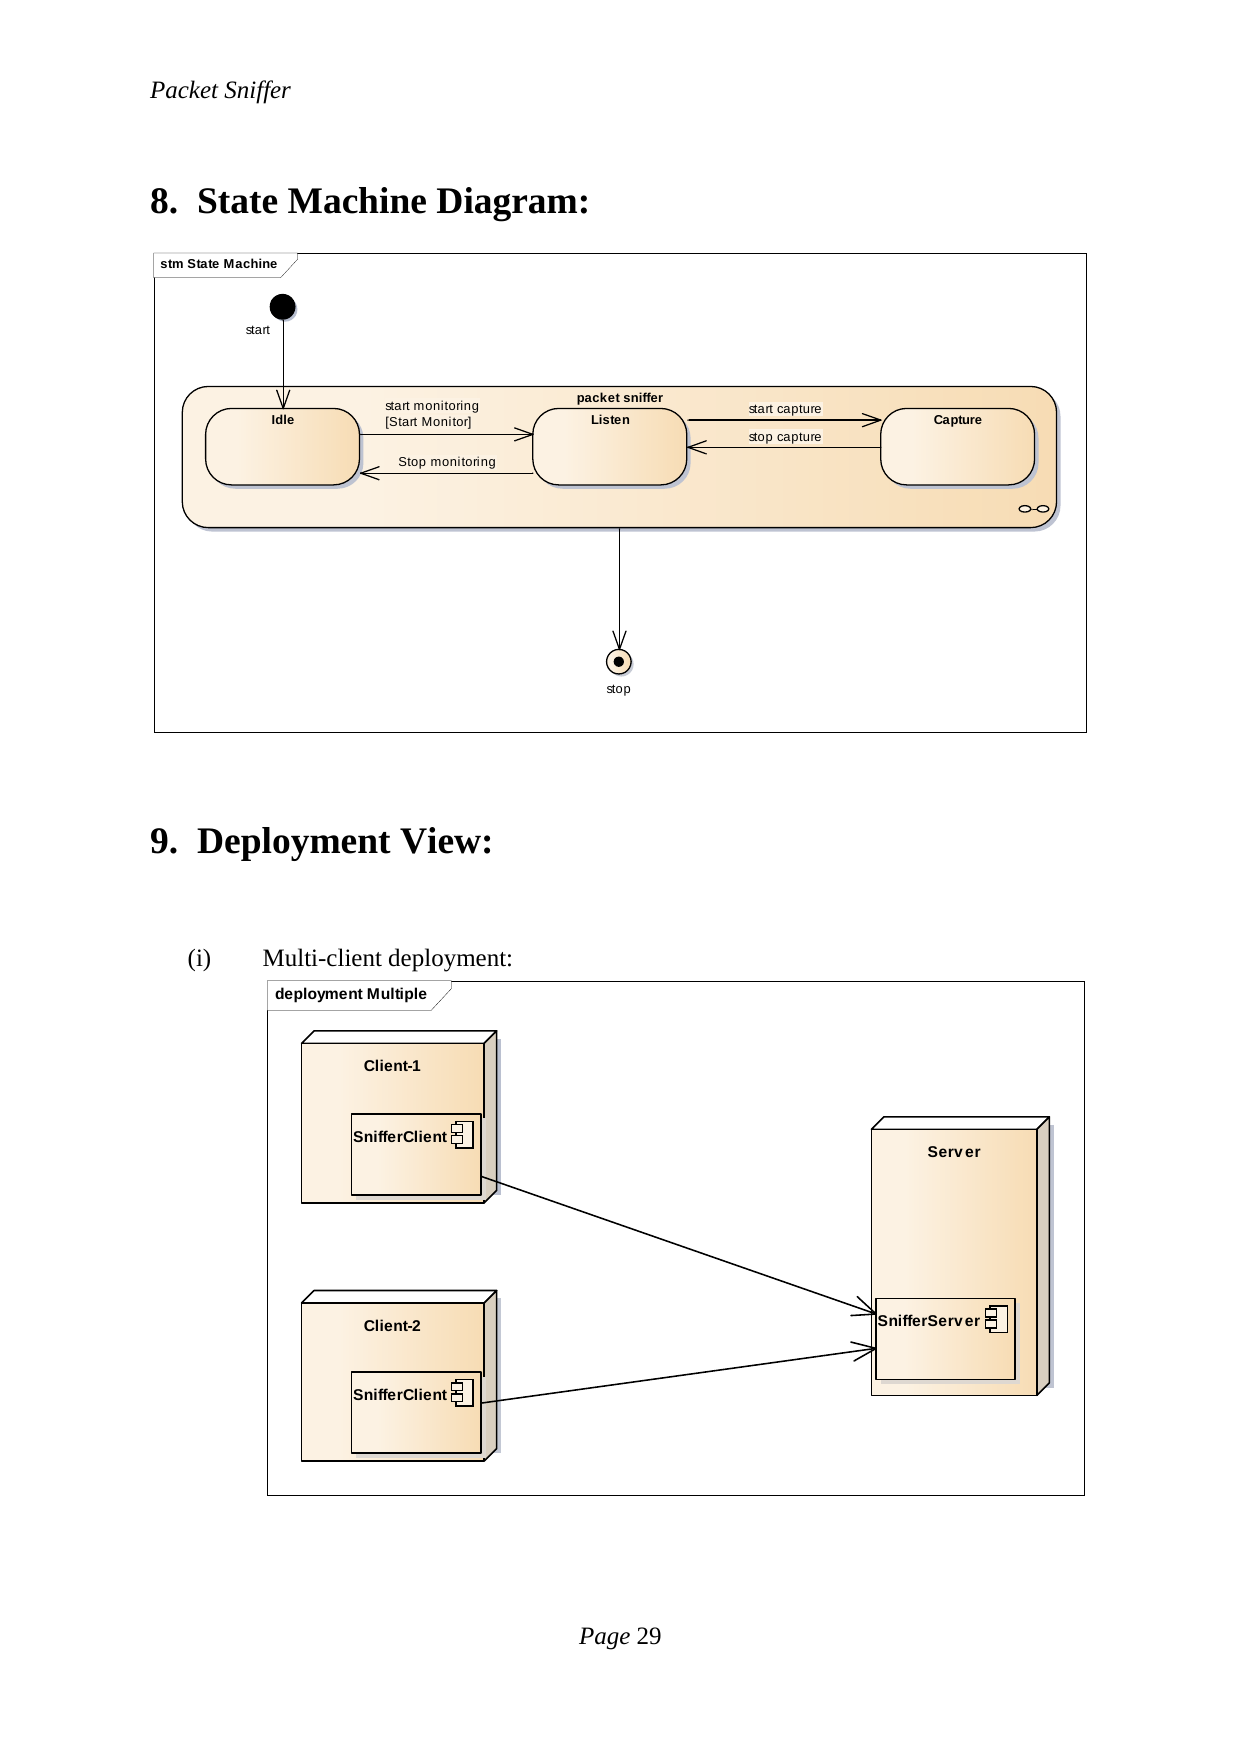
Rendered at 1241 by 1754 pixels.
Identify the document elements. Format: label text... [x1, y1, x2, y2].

text 8. State Machine Diagram: [150, 179, 1090, 222]
list Multi-client deployment: [187, 943, 1090, 1500]
text 9. Deployment View: [150, 819, 1090, 862]
